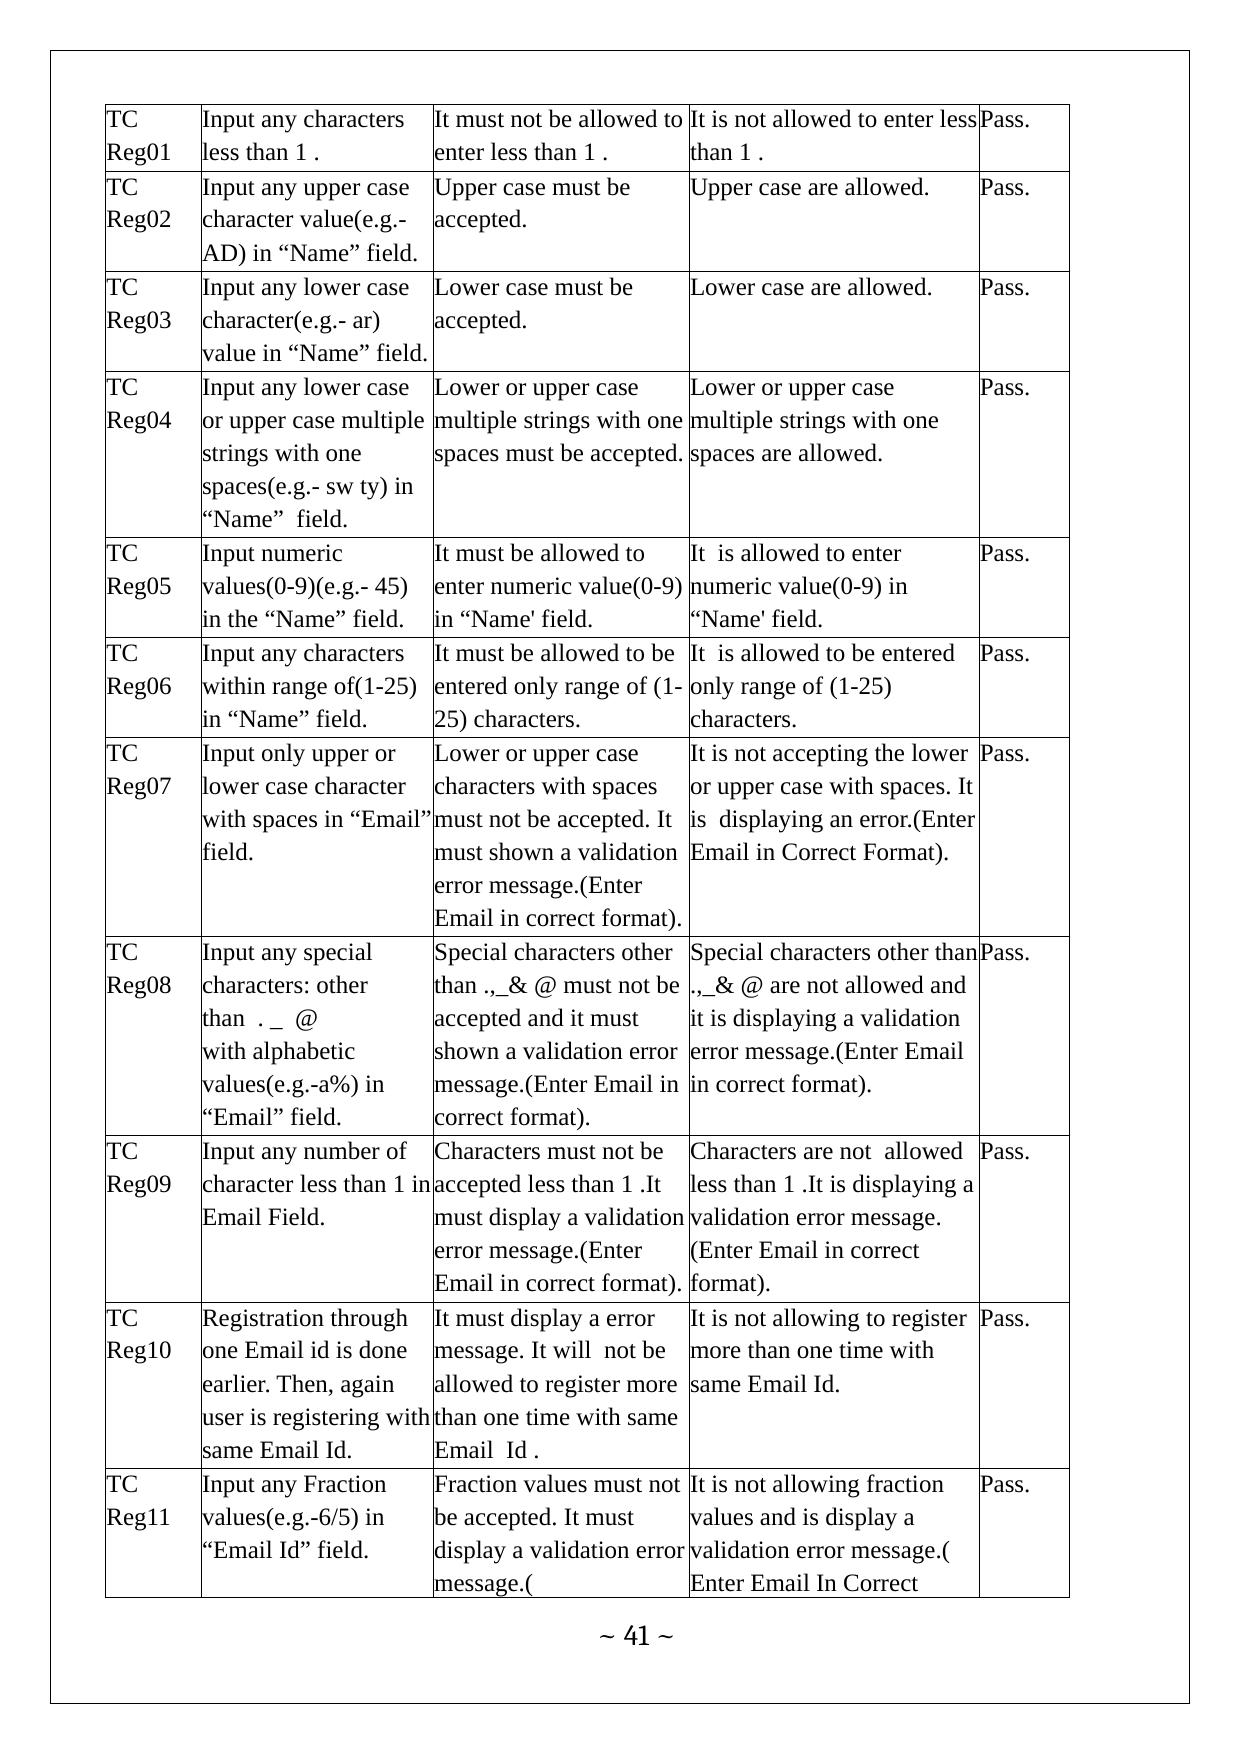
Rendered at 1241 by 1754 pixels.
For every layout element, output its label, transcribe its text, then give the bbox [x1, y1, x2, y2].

table_cell It must be allowed to be entered only range of (1-25) characters. [434, 638, 689, 737]
table_cell Input any lower case character(e.g.- ar) value in “Name” field. [202, 272, 433, 371]
table_cell Pass. [980, 1303, 1069, 1468]
table_cell TC Reg04 [106, 372, 201, 537]
table_cell TC Reg02 [106, 172, 201, 271]
table_cell TC Reg10 [106, 1303, 201, 1468]
table_cell Input any characters within range of(1-25) in “Name” field. [202, 638, 433, 737]
table_cell It must not be allowed to enter less than 1 . [434, 105, 689, 171]
table_cell Special characters other than .,_& @ are not allowed and it is displaying a validation error message.(Enter Email in correct format). [690, 937, 979, 1135]
table_cell Characters must not be accepted less than 1 .It must display a validation error message.(Enter Email in correct format). [434, 1136, 689, 1302]
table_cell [434, 1469, 689, 1597]
table_cell It must be allowed to enter numeric value(0-9) in “Name' field. [434, 538, 689, 637]
table_cell It is not accepting the lower or upper case with spaces. It is displaying an error.(Enter Email in Correct Format). [690, 738, 979, 936]
table_cell TC Reg01 [106, 105, 201, 171]
table_cell Pass. [980, 738, 1069, 936]
table_cell Pass. [980, 105, 1069, 171]
table_cell Upper case must be accepted. [434, 172, 689, 271]
table_cell Input any upper case character value(e.g.- AD) in “Name” field. [202, 172, 433, 271]
table_cell Input numeric values(0-9)(e.g.- 45) in the “Name” field. [202, 538, 433, 637]
table_cell TC Reg06 [106, 638, 201, 737]
table_cell Lower or upper case characters with spaces must not be accepted. It must shown a validation error message.(Enter Email in correct format). [434, 738, 689, 936]
table_cell TC Reg11 [106, 1469, 201, 1597]
table_cell Lower or upper case multiple strings with one spaces must be accepted. [434, 372, 689, 537]
table_cell Pass. [980, 538, 1069, 637]
table_cell Upper case are allowed. [690, 172, 979, 271]
table_cell Special characters other than .,_& @ must not be accepted and it must shown a validation error message.(Enter Email in correct format). [434, 937, 689, 1135]
table_cell Lower case are allowed. [690, 272, 979, 371]
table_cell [690, 1469, 979, 1597]
table_cell Input only upper or lower case character with spaces in “Email” field. [202, 738, 433, 936]
table_cell It must display a error message. It will not be allowed to register more than one time with same Email Id . [434, 1303, 689, 1468]
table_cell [202, 1469, 433, 1597]
table_cell Registration through one Email id is done earlier. Then, again user is registering with same Email Id. [202, 1303, 433, 1468]
table_cell TC Reg07 [106, 738, 201, 936]
table_cell It is allowed to enter numeric value(0-9) in “Name' field. [690, 538, 979, 637]
table_cell Lower or upper case multiple strings with one spaces are allowed. [690, 372, 979, 537]
table_cell TC Reg05 [106, 538, 201, 637]
table_cell It is allowed to be entered only range of (1-25) characters. [690, 638, 979, 737]
table_cell It is not allowing to register more than one time with same Email Id. [690, 1303, 979, 1468]
table_cell Characters are not allowed less than 1 .It is displaying a validation error message.(Enter Email in correct format). [690, 1136, 979, 1302]
table_cell TC Reg09 [106, 1136, 201, 1302]
table_cell TC Reg08 [106, 937, 201, 1135]
table_cell Pass. [980, 372, 1069, 537]
table_cell Pass. [980, 172, 1069, 271]
table_cell Pass. [980, 638, 1069, 737]
table_cell Input any special characters: other than . _ @ with alphabetic values(e.g.-a%) in “Email” field. [202, 937, 433, 1135]
table_cell Pass. [980, 272, 1069, 371]
table_cell It is not allowed to enter less than 1 . [690, 105, 979, 171]
table_cell Input any number of character less than 1 in Email Field. [202, 1136, 433, 1302]
table_cell TC Reg03 [106, 272, 201, 371]
table_cell Lower case must be accepted. [434, 272, 689, 371]
table_cell Pass. [980, 1136, 1069, 1302]
table_cell Pass. [980, 1469, 1069, 1597]
table_cell Input any characters less than 1 . [202, 105, 433, 171]
table_cell Input any lower case or upper case multiple strings with one spaces(e.g.- sw ty) in “Name” field. [202, 372, 433, 537]
table_cell Pass. [980, 937, 1069, 1135]
